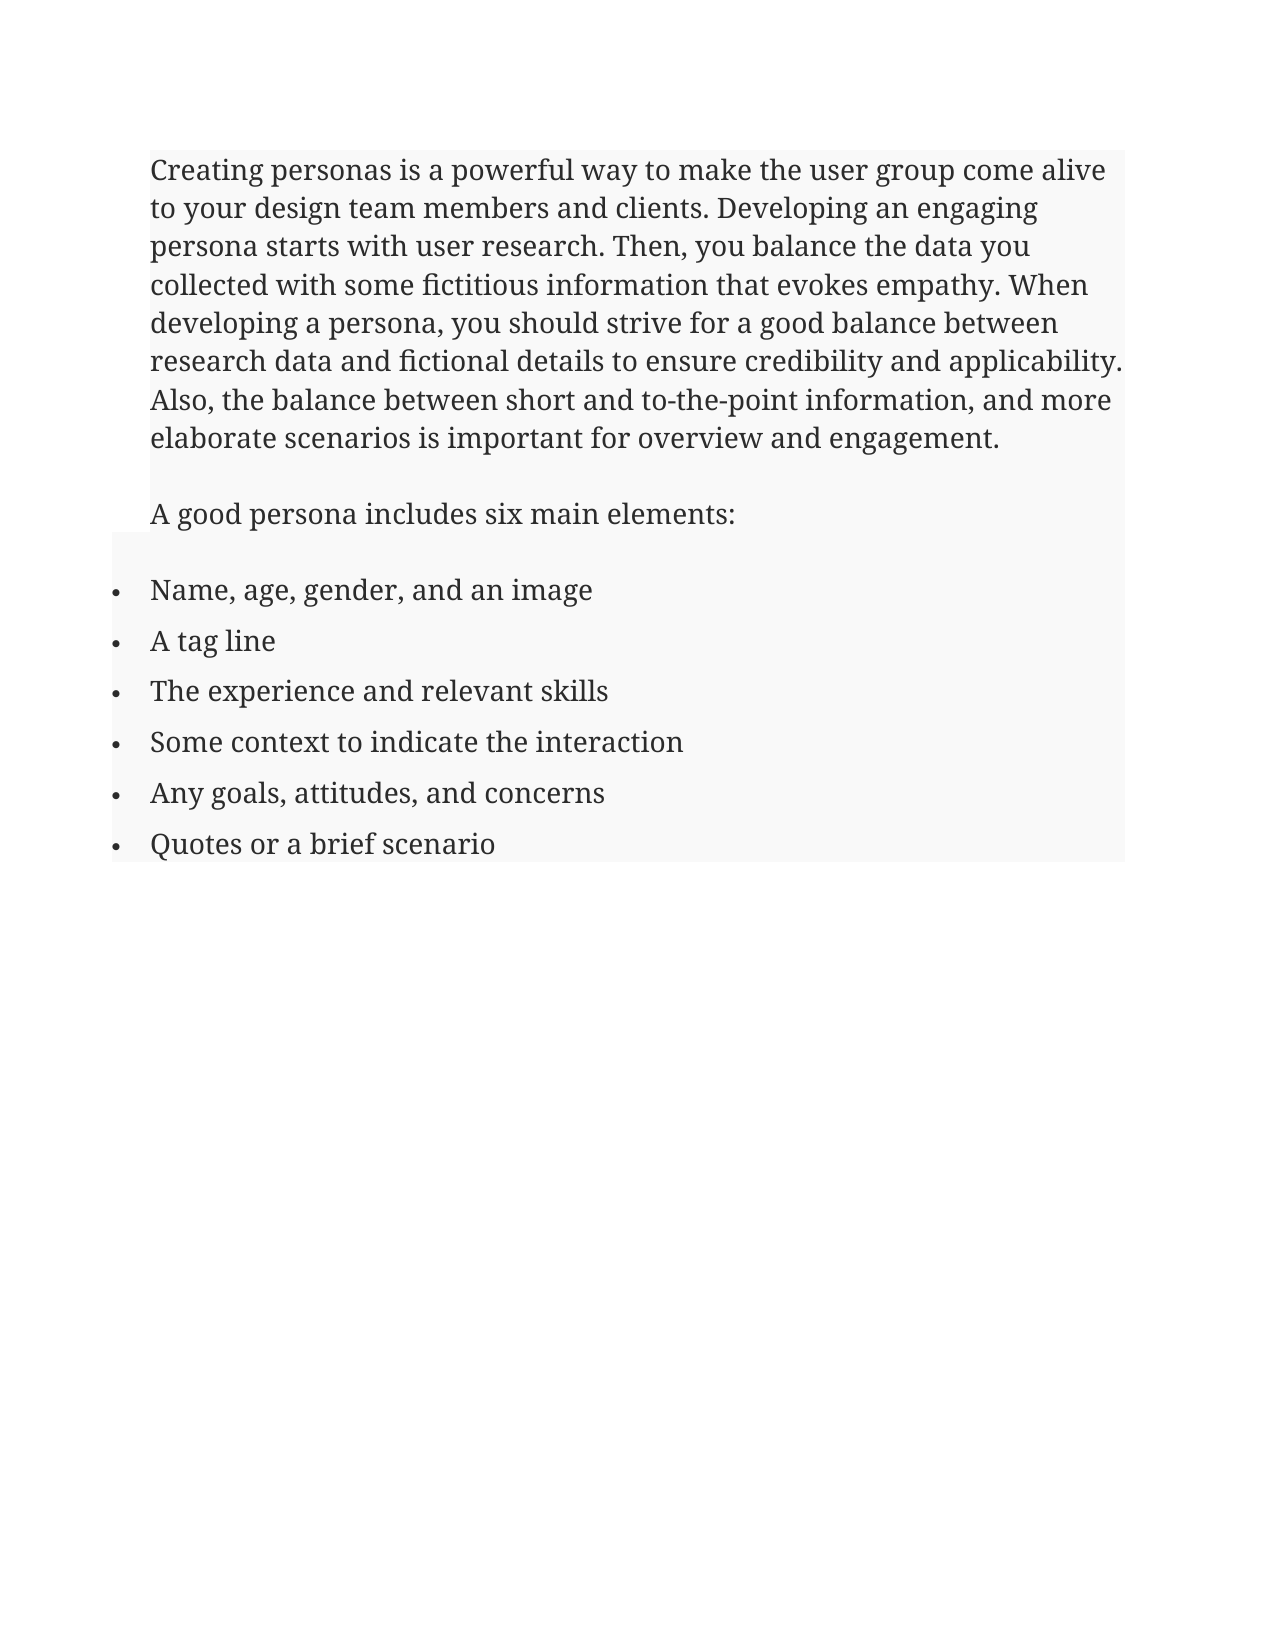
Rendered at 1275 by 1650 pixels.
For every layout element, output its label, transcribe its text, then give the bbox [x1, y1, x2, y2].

list Name, age, gender, and an image [112, 570, 1125, 608]
list The experience and relevant skills [112, 672, 1125, 710]
text Creating personas is a powerful way to make the user group come alive to your design team members and clients. Developing an engaging persona starts with user research. Then, you balance the data you collected with some fictitious information that evokes empathy. When developing a persona, you should strive for a good balance between research data and fictional details to ensure credibility and applicability. Also, the balance between short and to-the-point information, and more elaborate scenarios is important for overview and engagement. [150, 150, 1125, 457]
text A good persona includes six main elements: [150, 494, 1125, 532]
list Some context to indicate the interaction [112, 722, 1125, 761]
list Quotes or a brief scenario [112, 824, 1125, 862]
list Any goals, attitudes, and concerns [112, 773, 1125, 812]
list A tag line [112, 621, 1125, 659]
